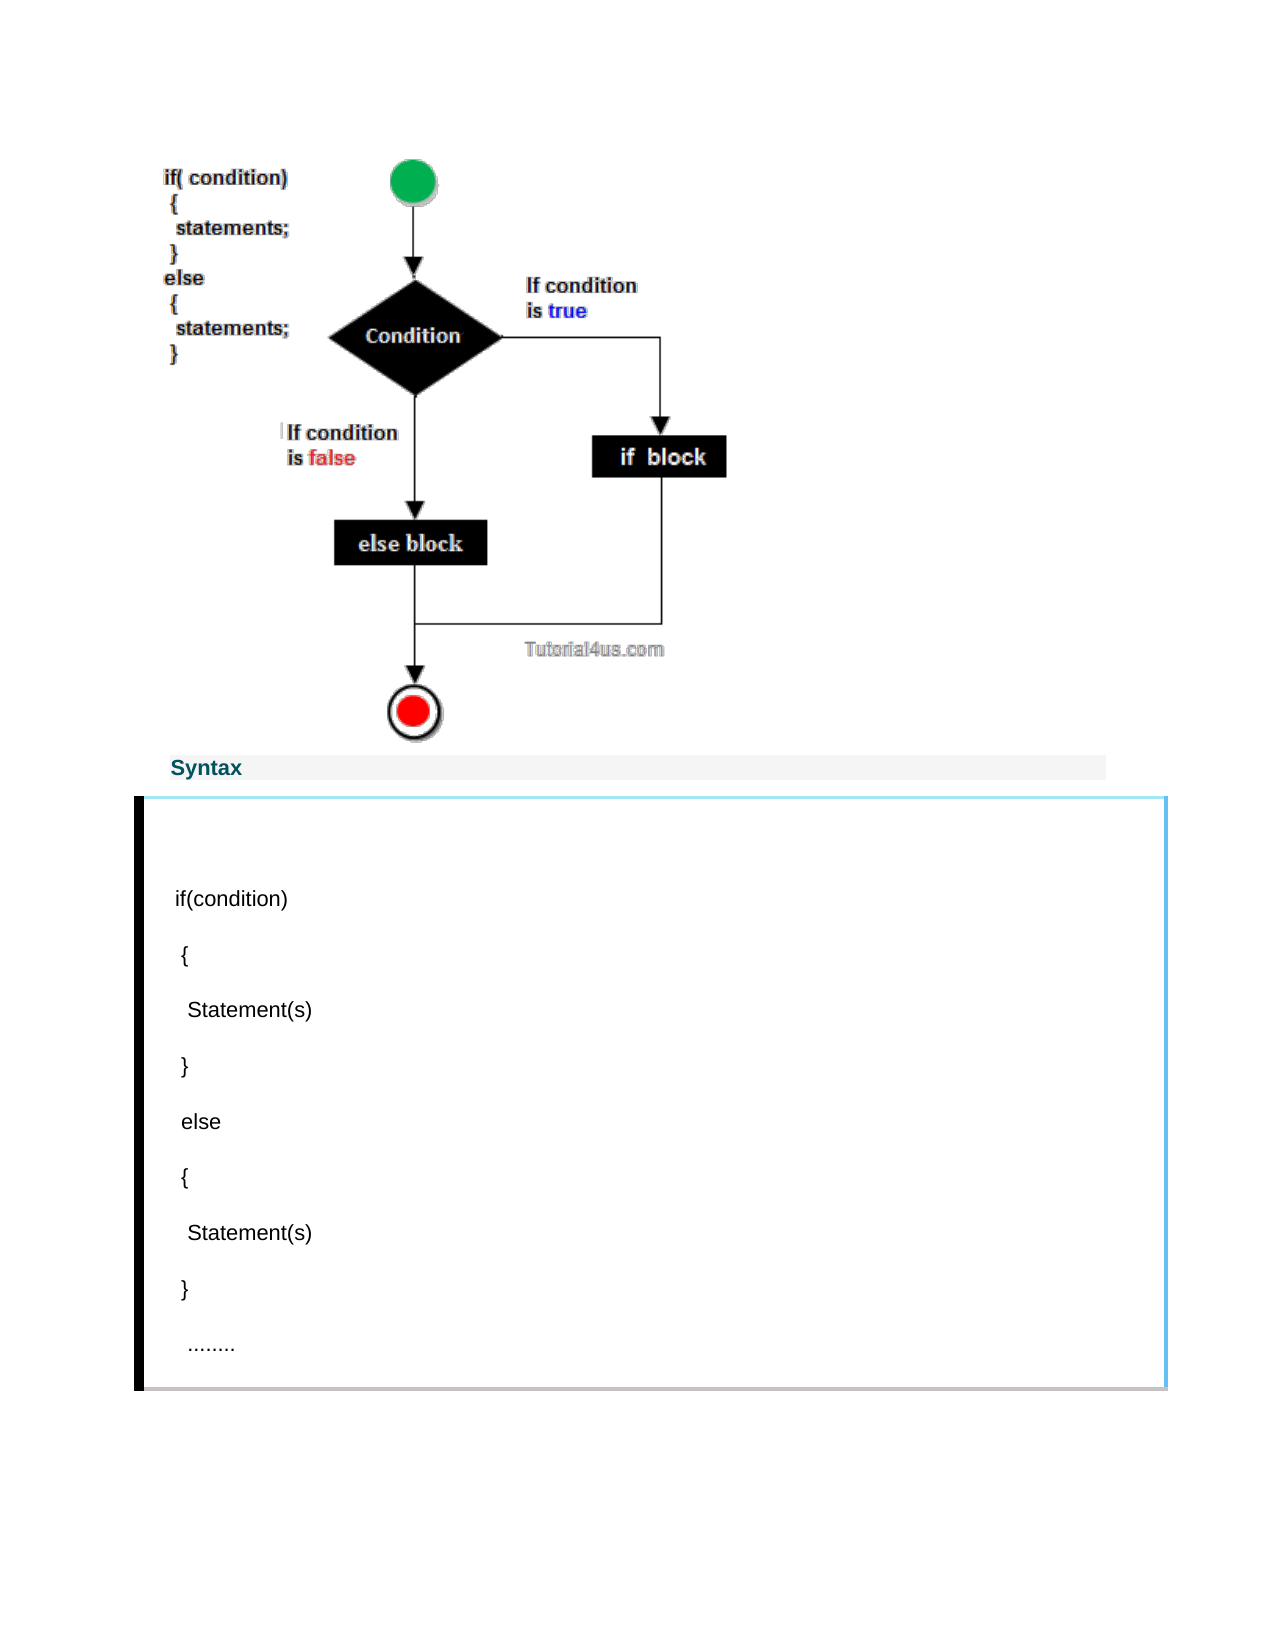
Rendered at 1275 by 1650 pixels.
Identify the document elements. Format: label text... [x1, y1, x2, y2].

text Syntax [170, 755, 1106, 780]
text else [144, 1074, 1164, 1129]
text ........ [144, 1296, 1164, 1387]
text Statement(s) [144, 1185, 1164, 1241]
text Statement(s) [144, 963, 1164, 1018]
text } [144, 1018, 1164, 1074]
text { [144, 1129, 1164, 1185]
text } [144, 1241, 1164, 1296]
text { [144, 907, 1164, 963]
text if(condition) [144, 851, 1164, 907]
picture [150, 150, 733, 755]
